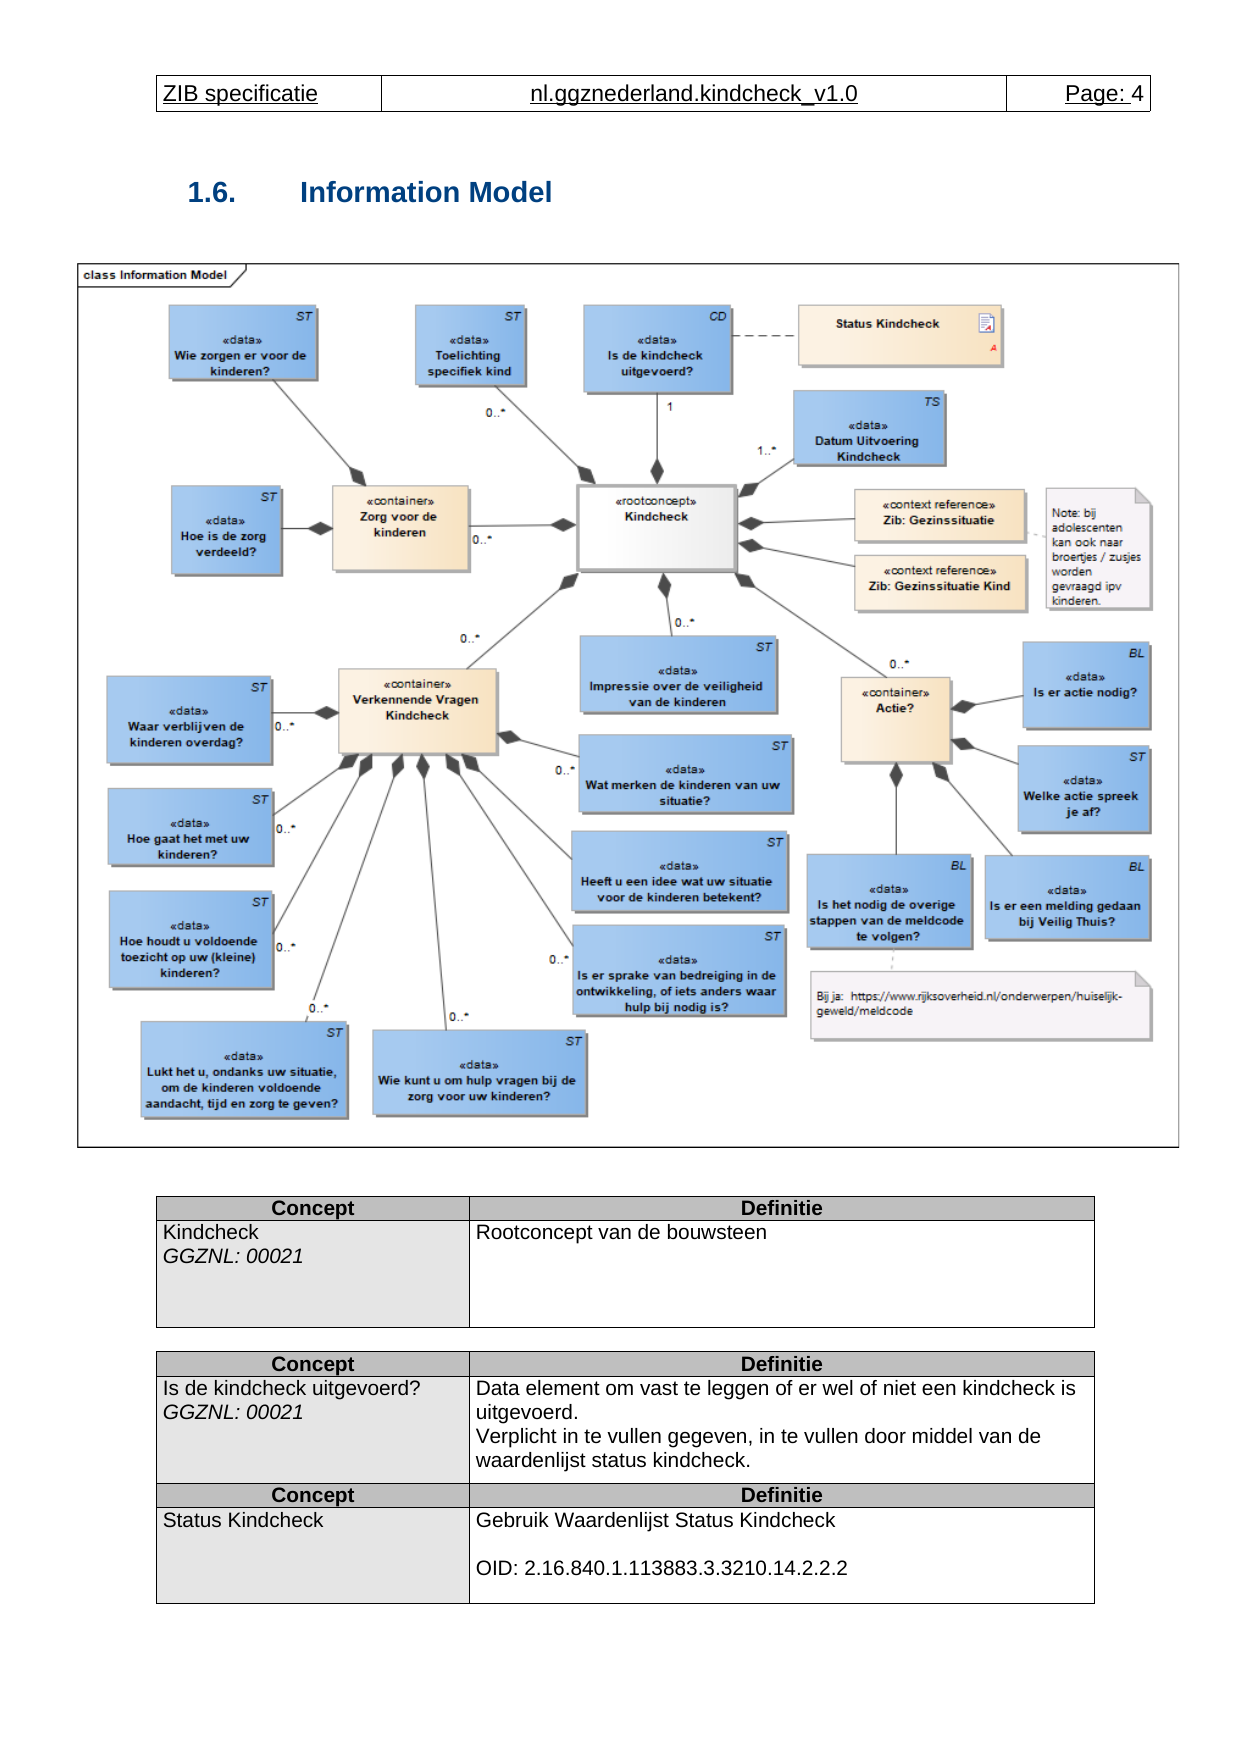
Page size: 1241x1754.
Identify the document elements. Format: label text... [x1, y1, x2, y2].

picture [76, 262, 1180, 1148]
table_cell Rootconcept van de bouwsteen [470, 1221, 1094, 1327]
table_cell Kindcheck GGZNL: 00021 [157, 1221, 469, 1327]
table_cell Concept [157, 1484, 469, 1507]
table_header Definitie [470, 1352, 1094, 1376]
table_header Concept [157, 1197, 469, 1220]
table_cell Data element om vast te leggen of er wel of niet een kindcheck is uitgevoerd. Verplicht in te vullen gegeven, in te vullen door middel van de waardenlijst status kindcheck. [470, 1377, 1094, 1483]
table_cell Gebruik Waardenlijst Status Kindcheck OID: 2.16.840.1.113883.3.3210.14.2.2.2 [470, 1508, 1094, 1603]
table_header Concept [157, 1352, 469, 1376]
table_cell Status Kindcheck [157, 1508, 469, 1603]
table_cell Definitie [470, 1484, 1094, 1507]
table_header Definitie [470, 1197, 1094, 1220]
subtitle Information Model [187, 175, 1090, 208]
table_cell Is de kindcheck uitgevoerd? GGZNL: 00021 [157, 1377, 469, 1483]
